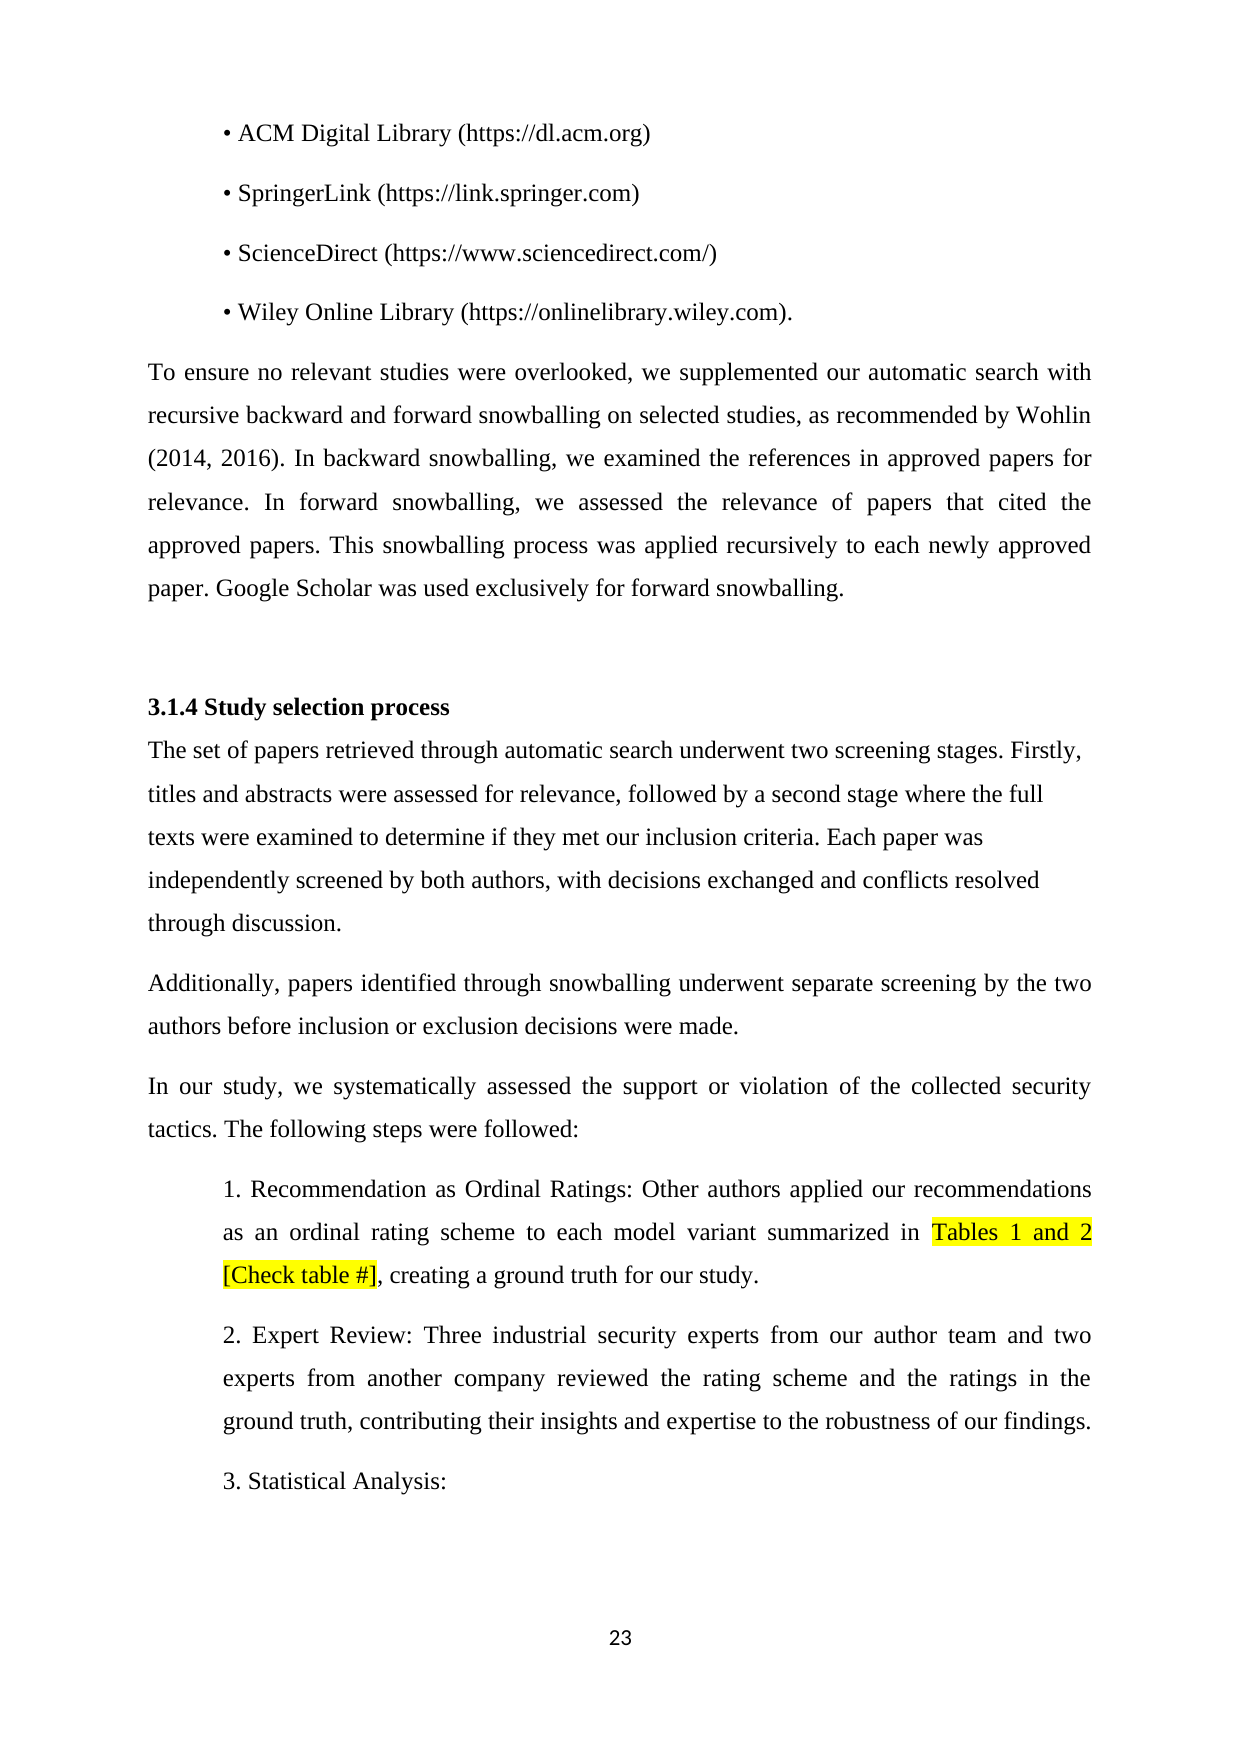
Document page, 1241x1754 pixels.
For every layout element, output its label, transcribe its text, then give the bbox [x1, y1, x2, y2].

text 3. Statistical Analysis: [223, 1466, 1092, 1494]
text • ACM Digital Library (https://dl.acm.org) [223, 118, 1092, 147]
text To ensure no relevant studies were overlooked, we supplemented our automatic search with recursive backward and forward snowballing on selected studies, as recommended by Wohlin (2014, 2016). In backward snowballing, we examined the references in approved papers for relevance. In forward snowballing, we assessed the relevance of papers that cited the approved papers. This snowballing process was applied recursively to each newly approved paper. Google Scholar was used exclusively for forward snowballing. [148, 357, 1092, 602]
text • ScienceDirect (https://www.sciencedirect.com/) [223, 238, 1092, 266]
text • SpringerLink (https://link.springer.com) [223, 178, 1092, 207]
text In our study, we systematically assessed the support or violation of the collected security tactics. The following steps were followed: [148, 1071, 1092, 1143]
text The set of papers retrieved through automatic search underwent two screening stages. Firstly, titles and abstracts were assessed for relevance, followed by a second stage where the full texts were examined to determine if they met our inclusion criteria. Each paper was independently screened by both authors, with decisions exchanged and conflicts resolved through discussion. [148, 736, 1092, 937]
text • Wiley Online Library (https://onlinelibrary.wiley.com). [223, 297, 1092, 326]
text Additionally, papers identified through snowballing underwent separate screening by the two authors before inclusion or exclusion decisions were made. [148, 968, 1092, 1040]
text 2. Expert Review: Three industrial security experts from our author team and two experts from another company reviewed the rating scheme and the ratings in the ground truth, contributing their insights and expertise to the robustness of our findings. [223, 1320, 1092, 1435]
text 1. Recommendation as Ordinal Ratings: Other authors applied our recommendations as an ordinal rating scheme to each model variant summarized in Tables 1 and 2 [Check table #], creating a ground truth for our study. [223, 1174, 1092, 1289]
subtitle 3.1.4 Study selection process [148, 692, 1092, 721]
